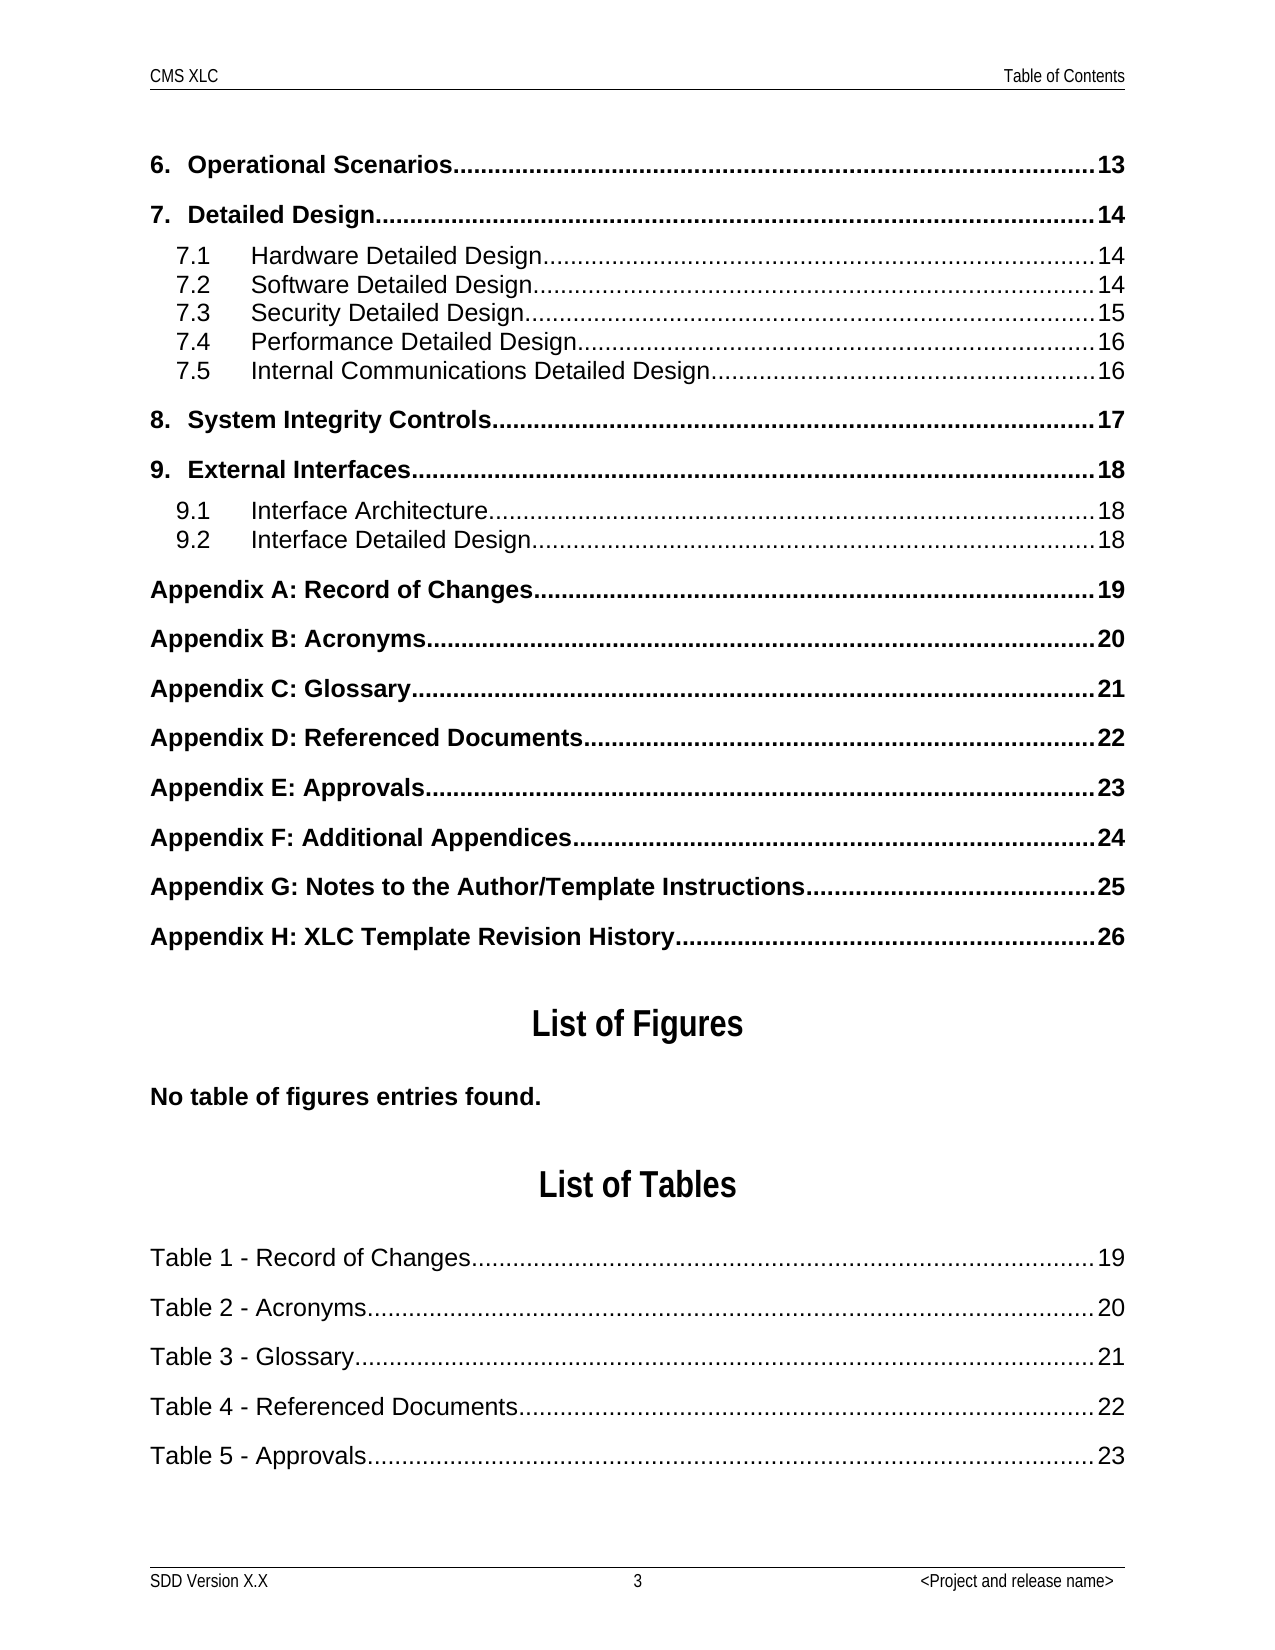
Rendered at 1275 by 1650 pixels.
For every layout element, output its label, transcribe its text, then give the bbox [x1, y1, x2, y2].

text No table of figures entries found. [150, 1082, 1125, 1111]
text Table 1 - Record of Changes 19 [150, 1243, 1125, 1272]
text 7.5 Internal Communications Detailed Design 16 [176, 356, 1125, 384]
text List of Figures [150, 1002, 1125, 1045]
text Appendix E: Approvals 23 [150, 773, 1125, 802]
text Table 5 - Approvals 23 [150, 1441, 1125, 1470]
text 9.1 Interface Architecture 18 [176, 496, 1125, 525]
text 9. External Interfaces 18 [150, 455, 1125, 484]
text 7.1 Hardware Detailed Design 14 [176, 241, 1125, 269]
text Table 3 - Glossary 21 [150, 1342, 1125, 1371]
text Appendix G: Notes to the Author/Template Instructions 25 [150, 872, 1125, 901]
text Appendix B: Acronyms 20 [150, 624, 1125, 653]
text Table 2 - Acronyms 20 [150, 1292, 1125, 1321]
text Appendix H: XLC Template Revision History 26 [150, 922, 1125, 950]
text Appendix F: Additional Appendices 24 [150, 822, 1125, 851]
text List of Tables [150, 1162, 1125, 1205]
text 7. Detailed Design 14 [150, 199, 1125, 228]
text Appendix D: Referenced Documents 22 [150, 723, 1125, 752]
text Appendix A: Record of Changes 19 [150, 574, 1125, 603]
text 7.4 Performance Detailed Design 16 [176, 327, 1125, 356]
text Table 4 - Referenced Documents 22 [150, 1392, 1125, 1420]
text 7.2 Software Detailed Design 14 [176, 269, 1125, 298]
text 9.2 Interface Detailed Design 18 [176, 525, 1125, 554]
text 7.3 Security Detailed Design 15 [176, 298, 1125, 327]
text 6. Operational Scenarios 13 [150, 150, 1125, 179]
text Appendix C: Glossary 21 [150, 674, 1125, 702]
text 8. System Integrity Controls 17 [150, 405, 1125, 434]
